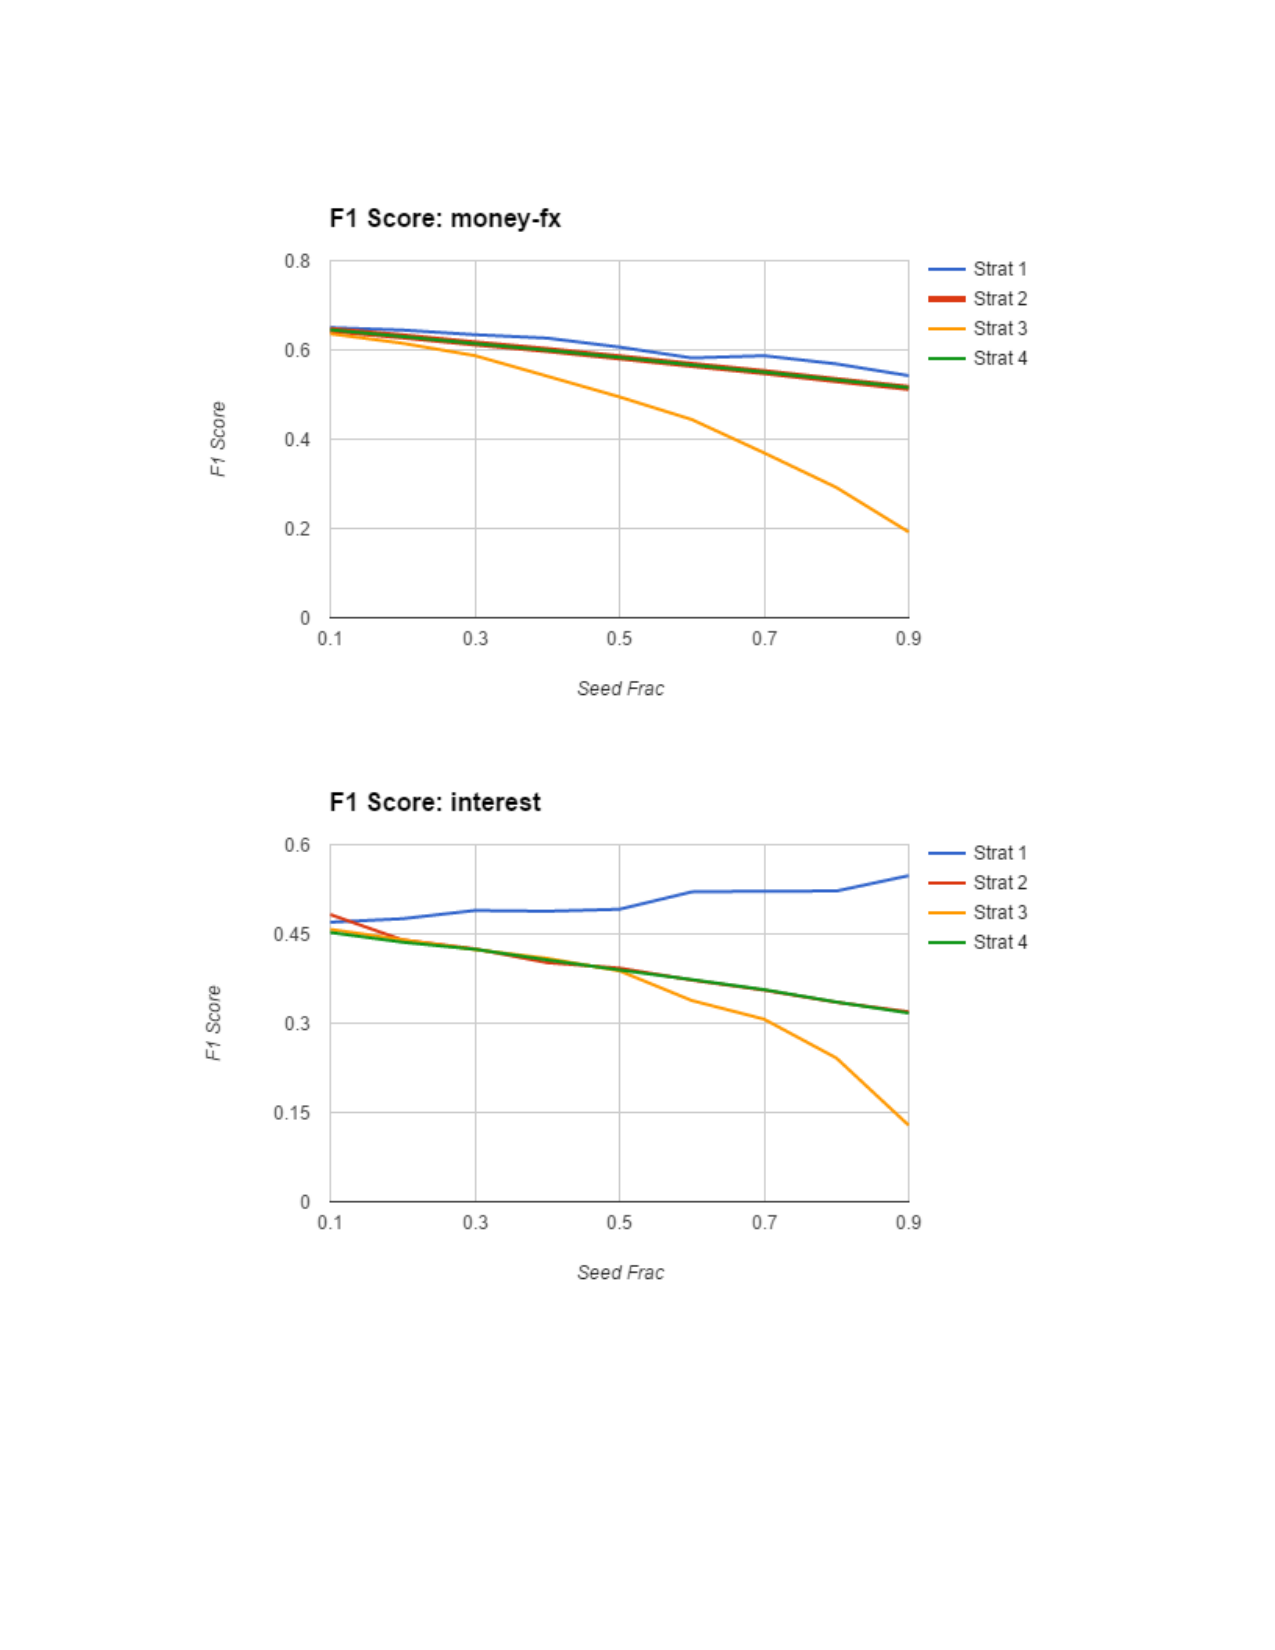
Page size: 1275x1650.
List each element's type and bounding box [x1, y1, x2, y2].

picture [150, 150, 1088, 730]
picture [150, 733, 1088, 1314]
